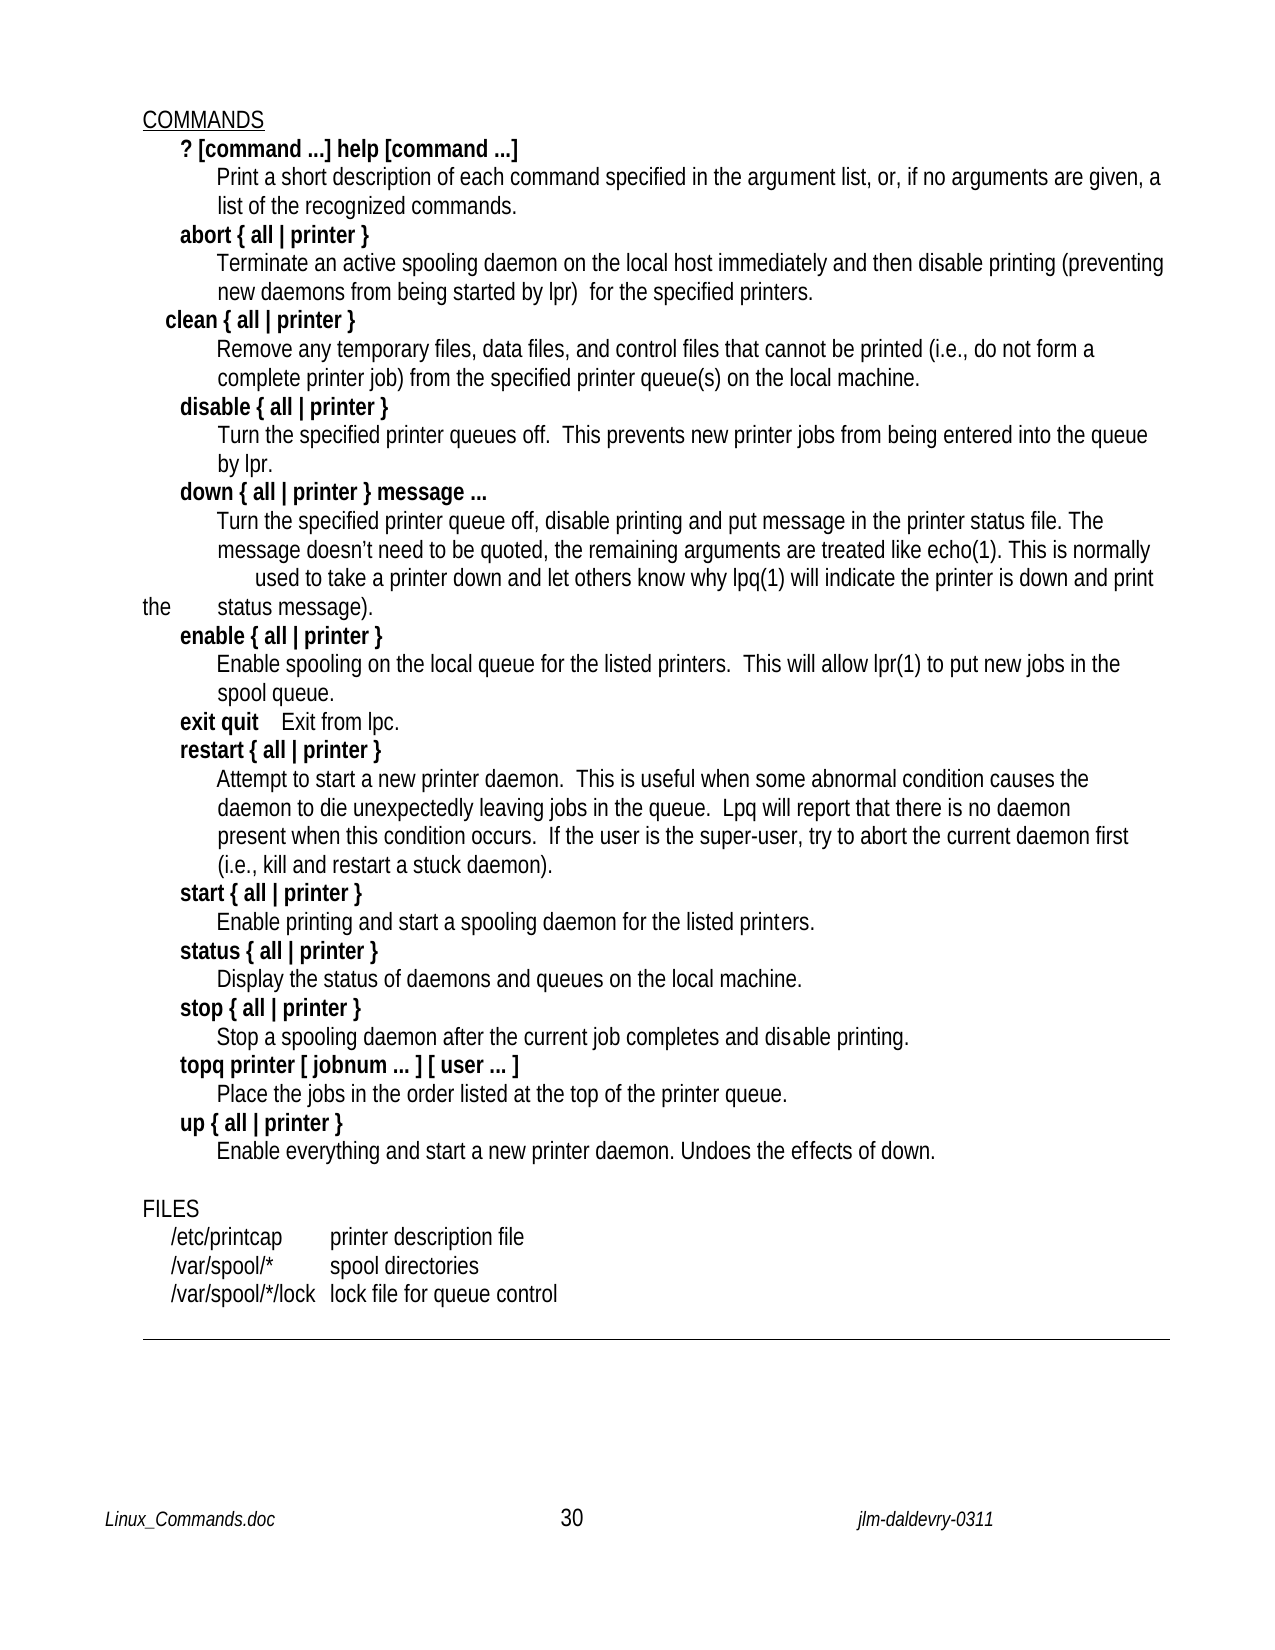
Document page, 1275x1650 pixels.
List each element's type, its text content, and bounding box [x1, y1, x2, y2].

text daemon to die unexpectedly leaving jobs in the queue. Lpq will report that there is no daemon present when this condition occurs. If the user is the super-user, try to abort the current daemon first (i.e., kill and restart a stuck daemon). [142, 792, 1170, 878]
text /var/spool/* spool directories [142, 1251, 1170, 1279]
text Display the status of daemons and queues on the local machine. [142, 964, 1170, 993]
text Print a short description of each command specified in the argument list, or, if no arguments are given, a list of the recognized commands. [142, 162, 1170, 219]
text enable { all | printer } [142, 621, 1170, 649]
text up { all | printer } [142, 1108, 1170, 1136]
text Stop a spooling daemon after the current job completes and disable printing. [142, 1022, 1170, 1050]
text Enable everything and start a new printer daemon. Undoes the effects of down. [142, 1136, 1170, 1165]
text COMMANDS [142, 105, 1170, 134]
text Enable spooling on the local queue for the listed printers. This will allow lpr(1) to put new jobs in the spool queue. [142, 649, 1170, 707]
text /etc/printcap printer description file [142, 1222, 1170, 1251]
text Turn the specified printer queues off. This prevents new printer jobs from being entered into the queue by lpr. [142, 420, 1170, 477]
text Remove any temporary files, data files, and control files that cannot be printed (i.e., do not form a complete printer job) from the specified printer queue(s) on the local machine. [142, 334, 1170, 391]
text topq printer [ jobnum ... ] [ user ... ] [142, 1050, 1170, 1079]
text Attempt to start a new printer daemon. This is useful when some abnormal condition causes the [142, 764, 1170, 792]
text disable { all | printer } [142, 391, 1170, 420]
text status { all | printer } [142, 936, 1170, 964]
text start { all | printer } [142, 878, 1170, 907]
text Place the jobs in the order listed at the top of the printer queue. [142, 1079, 1170, 1108]
text message doesn’t need to be quoted, the remaining arguments are treated like echo(1). This is normally used to take a printer down and let others know why lpq(1) will indicate the printer is down and print the status message). [142, 535, 1170, 621]
text stop { all | printer } [142, 993, 1170, 1022]
text Enable printing and start a spooling daemon for the listed printers. [142, 907, 1170, 936]
text ? [command ...] help [command ...] [142, 134, 1170, 162]
text restart { all | printer } [142, 735, 1170, 764]
text abort { all | printer } [142, 219, 1170, 248]
text clean { all | printer } [142, 306, 1170, 334]
text down { all | printer } message ... [142, 477, 1170, 506]
text Terminate an active spooling daemon on the local host immediately and then disable printing (preventing new daemons from being started by lpr) for the specified printers. [142, 248, 1170, 306]
text FILES [142, 1193, 1170, 1222]
text /var/spool/*/lock lock file for queue control [142, 1279, 1170, 1308]
text Turn the specified printer queue off, disable printing and put message in the printer status file. The [142, 506, 1170, 535]
text exit quit Exit from lpc. [142, 707, 1170, 735]
